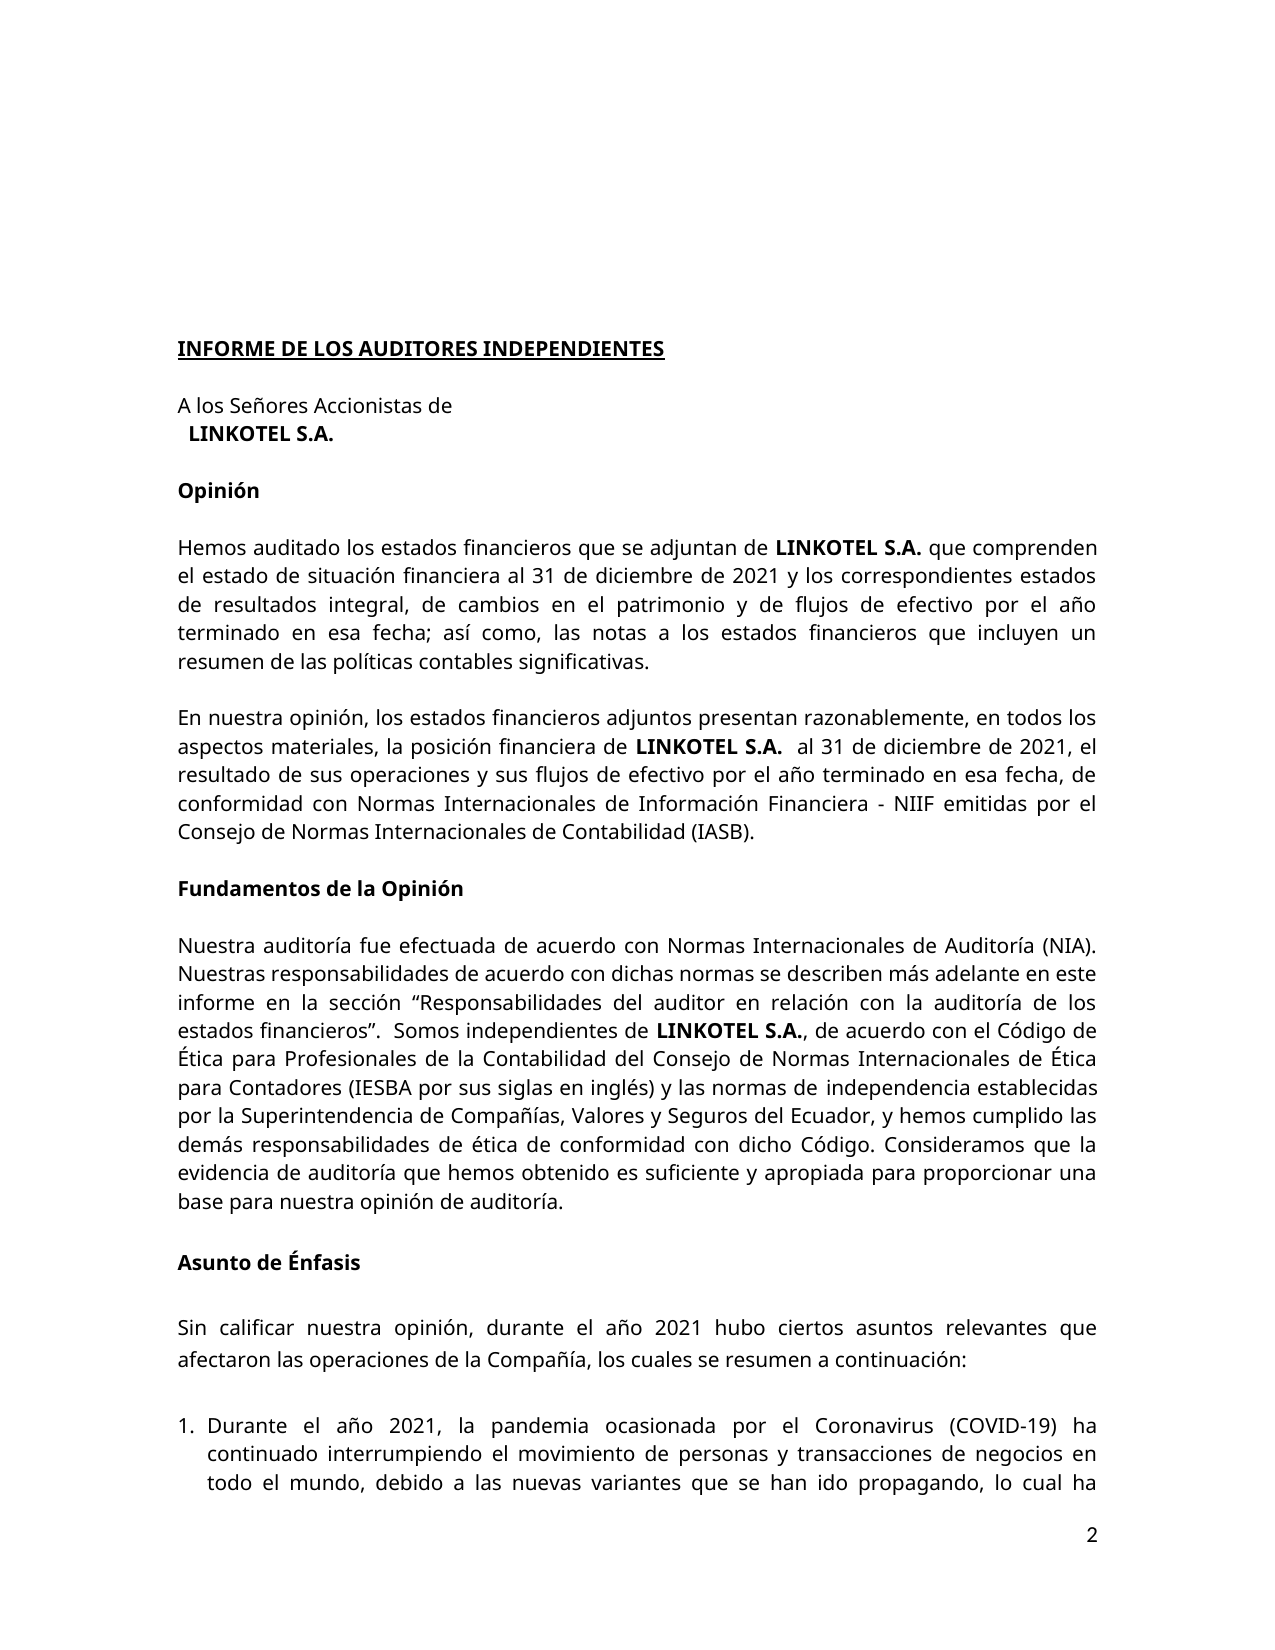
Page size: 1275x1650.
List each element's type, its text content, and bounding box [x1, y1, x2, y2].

text Asunto de Énfasis [177, 1248, 1098, 1276]
text Hemos auditado los estados financieros que se adjuntan de LINKOTEL S.A. que comprenden el estado de situación financiera al 31 de diciembre de 2021 y los correspondientes estados de resultados integral, de cambios en el patrimonio y de flujos de efectivo por el año terminado en esa fecha; así como, las notas a los estados financieros que incluyen un resumen de las políticas contables significativas. [177, 533, 1098, 675]
text Fundamentos de la Opinión [177, 874, 1098, 902]
text INFORME DE LOS AUDITORES INDEPENDIENTES [177, 334, 1098, 362]
list En nuestra opinión, los estados financieros adjuntos presentan razonablemente, en todos los aspectos materiales, la posición financiera de LINKOTEL S.A. al 31 de diciembre de 2021, el resultado de sus operaciones y sus flujos de efectivo por el año terminado en esa fecha, de conformidad con Normas Internacionales de Información Financiera - NIIF emitidas por el Consejo de Normas Internacionales de Contabilidad (IASB). [177, 703, 1098, 846]
text A los Señores Accionistas de [177, 391, 1098, 419]
text Opinión [177, 476, 1098, 505]
text LINKOTEL S.A. [177, 419, 1098, 448]
text Sin calificar nuestra opinión, durante el año 2021 hubo ciertos asuntos relevantes que afectaron las operaciones de la Compañía, los cuales se resumen a continuación: [177, 1313, 1098, 1374]
text Nuestra auditoría fue efectuada de acuerdo con Normas Internacionales de Auditoría (NIA). Nuestras responsabilidades de acuerdo con dichas normas se describen más adelante en este informe en la sección “Responsabilidades del auditor en relación con la auditoría de los estados financieros”. Somos independientes de LINKOTEL S.A., de acuerdo con el Código de Ética para Profesionales de la Contabilidad del Consejo de Normas Internacionales de Ética para Contadores (IESBA por sus siglas en inglés) y las normas de independencia establecidas por la Superintendencia de Compañías, Valores y Seguros del Ecuador, y hemos cumplido las demás responsabilidades de ética de conformidad con dicho Código. Consideramos que la evidencia de auditoría que hemos obtenido es suficiente y apropiada para proporcionar una base para nuestra opinión de auditoría. [177, 931, 1098, 1215]
